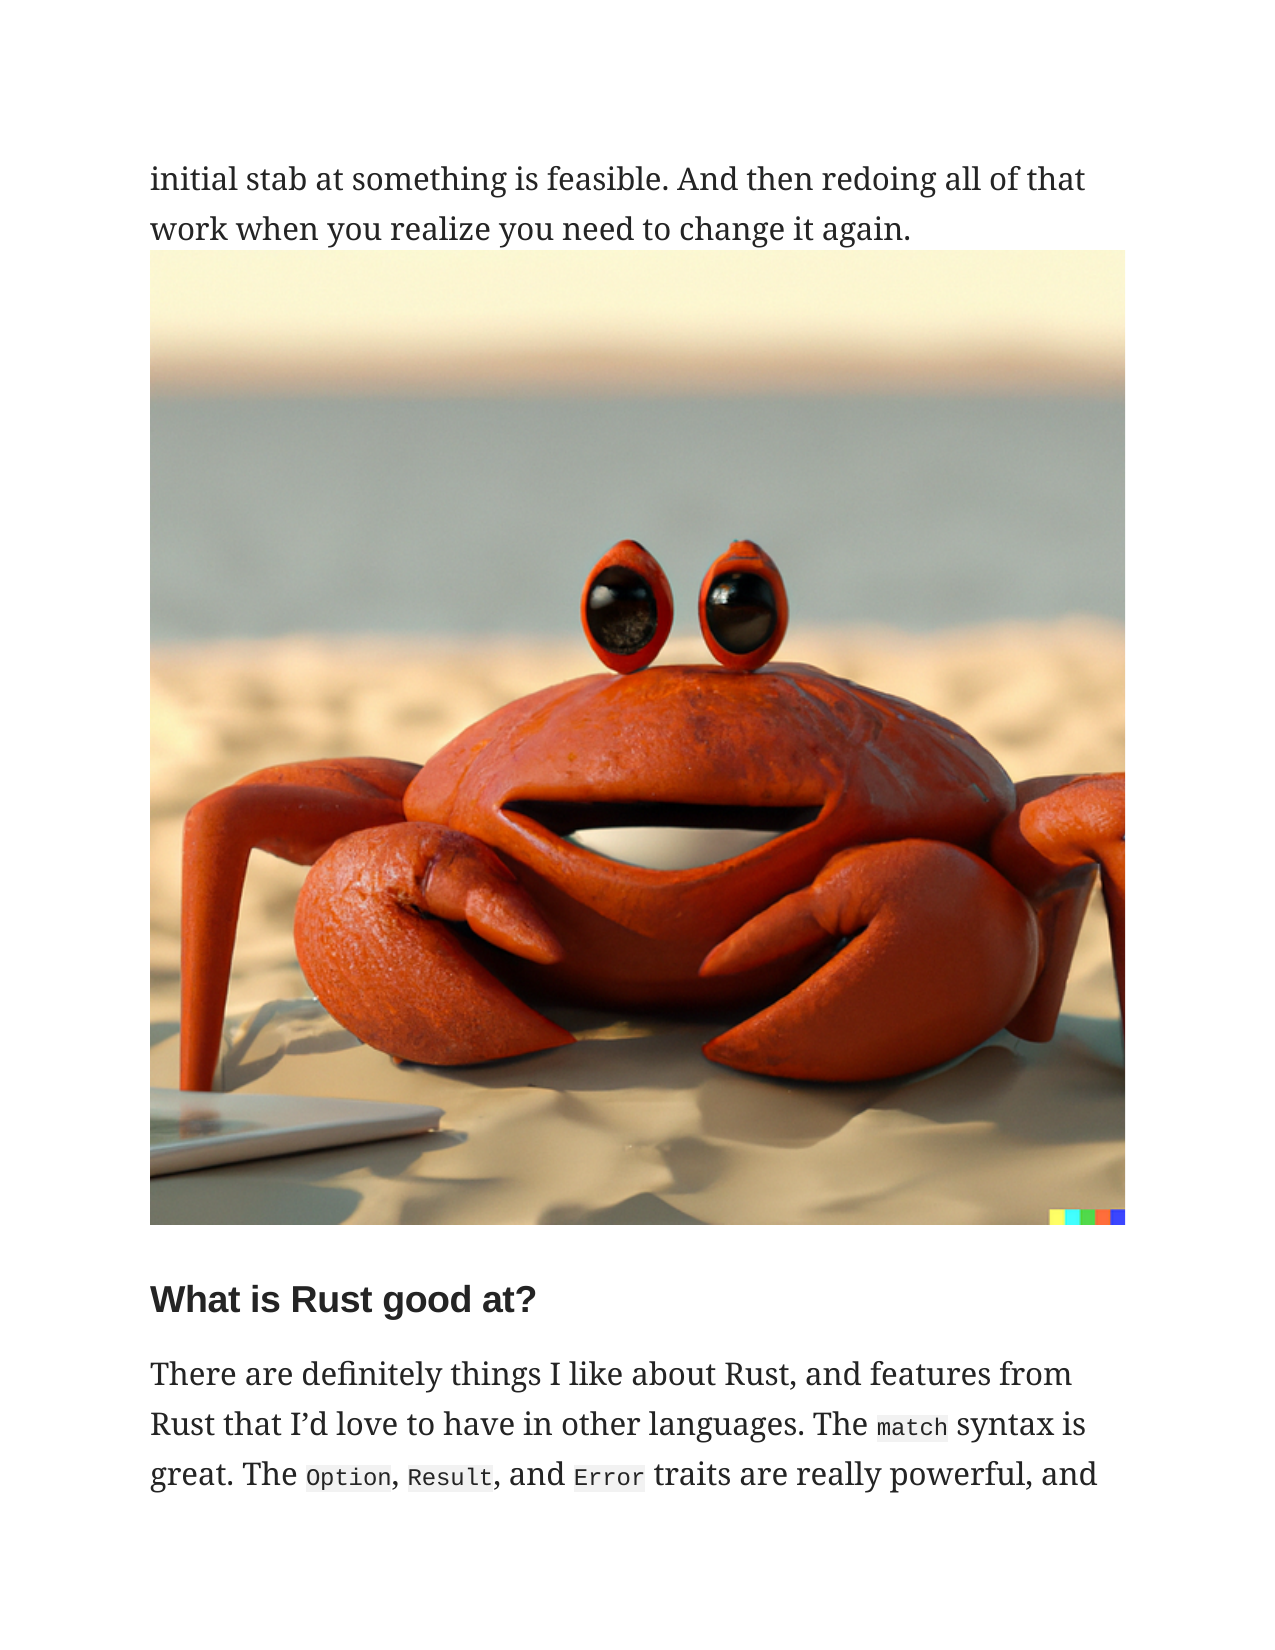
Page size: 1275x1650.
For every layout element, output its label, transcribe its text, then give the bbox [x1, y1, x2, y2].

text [150, 150, 1125, 250]
text What is Rust good at? [150, 1274, 1125, 1321]
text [150, 1344, 1125, 1494]
picture [150, 250, 1125, 1225]
